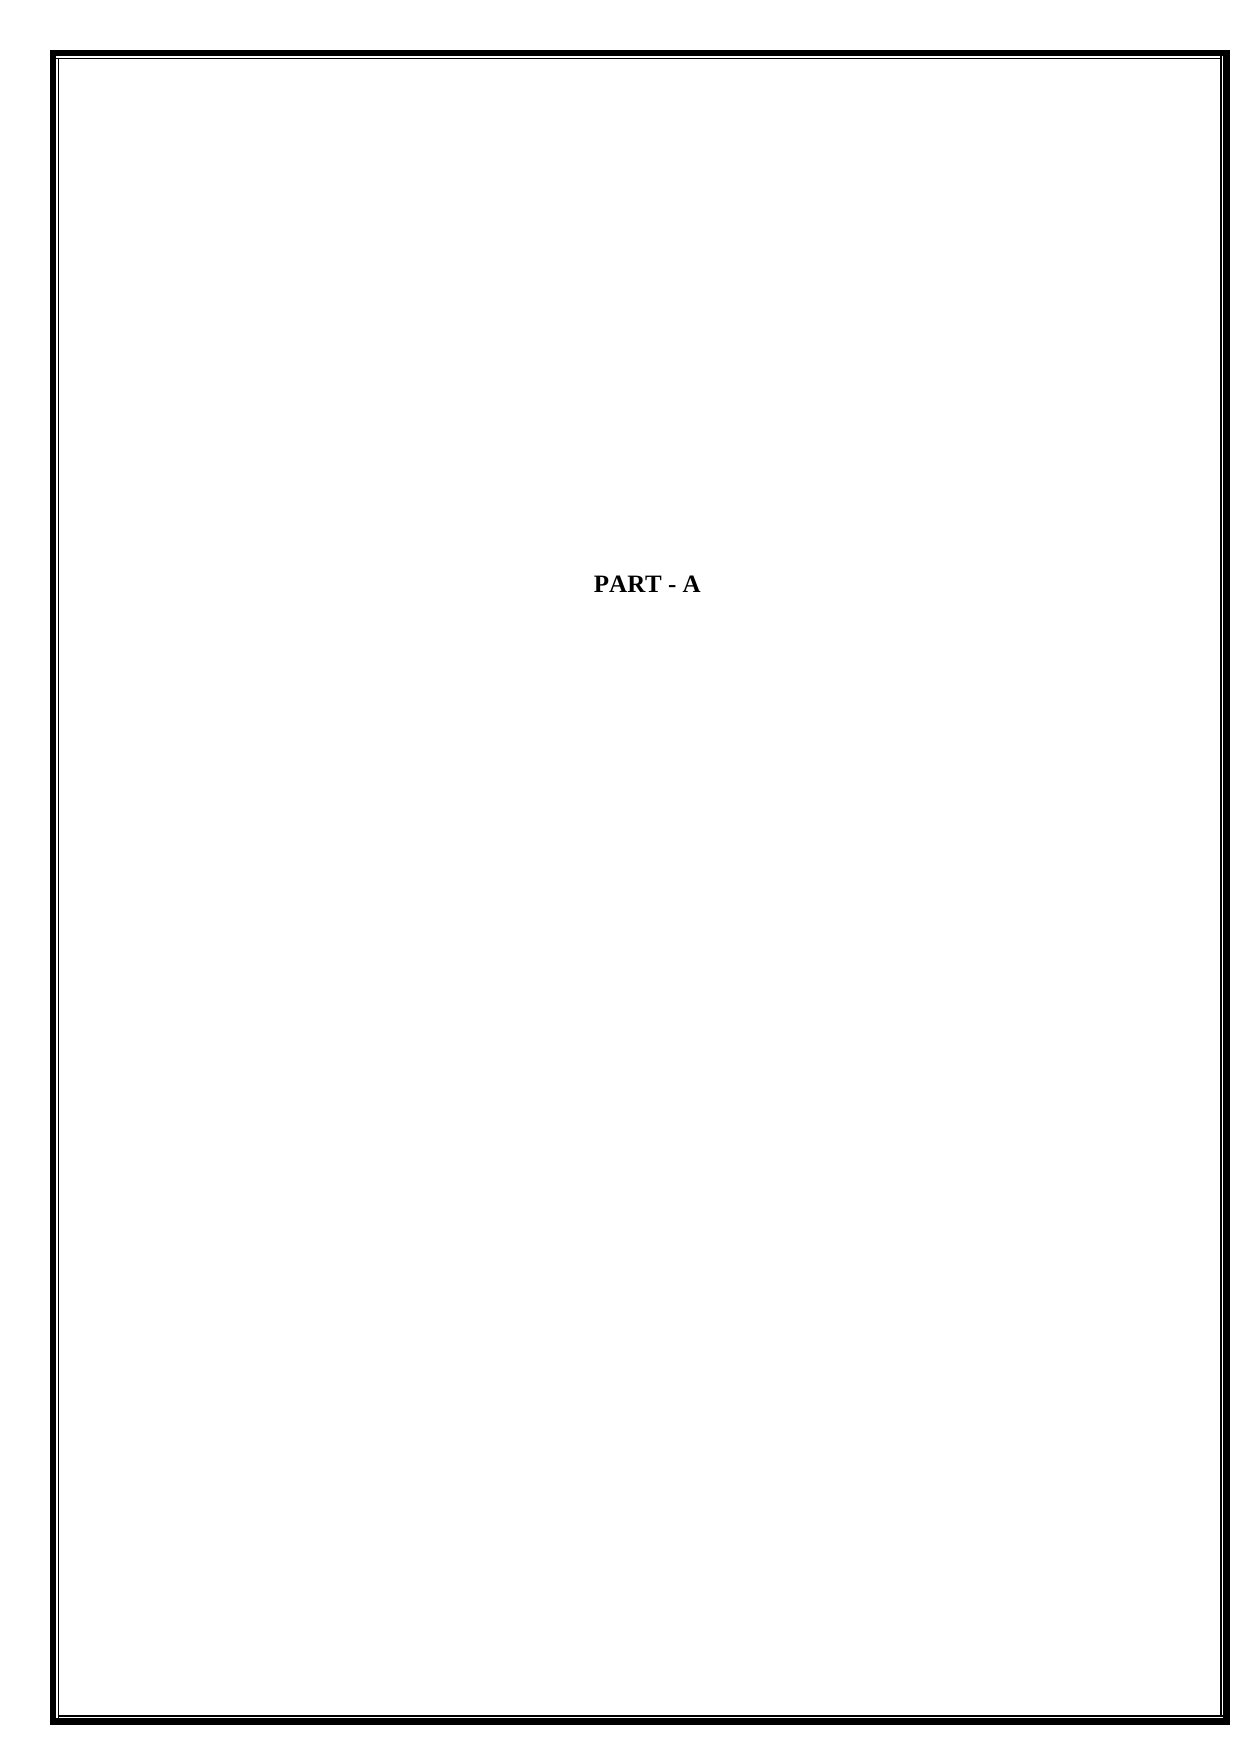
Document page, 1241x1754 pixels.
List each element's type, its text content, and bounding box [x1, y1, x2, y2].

text PART - A [62, 569, 1091, 598]
